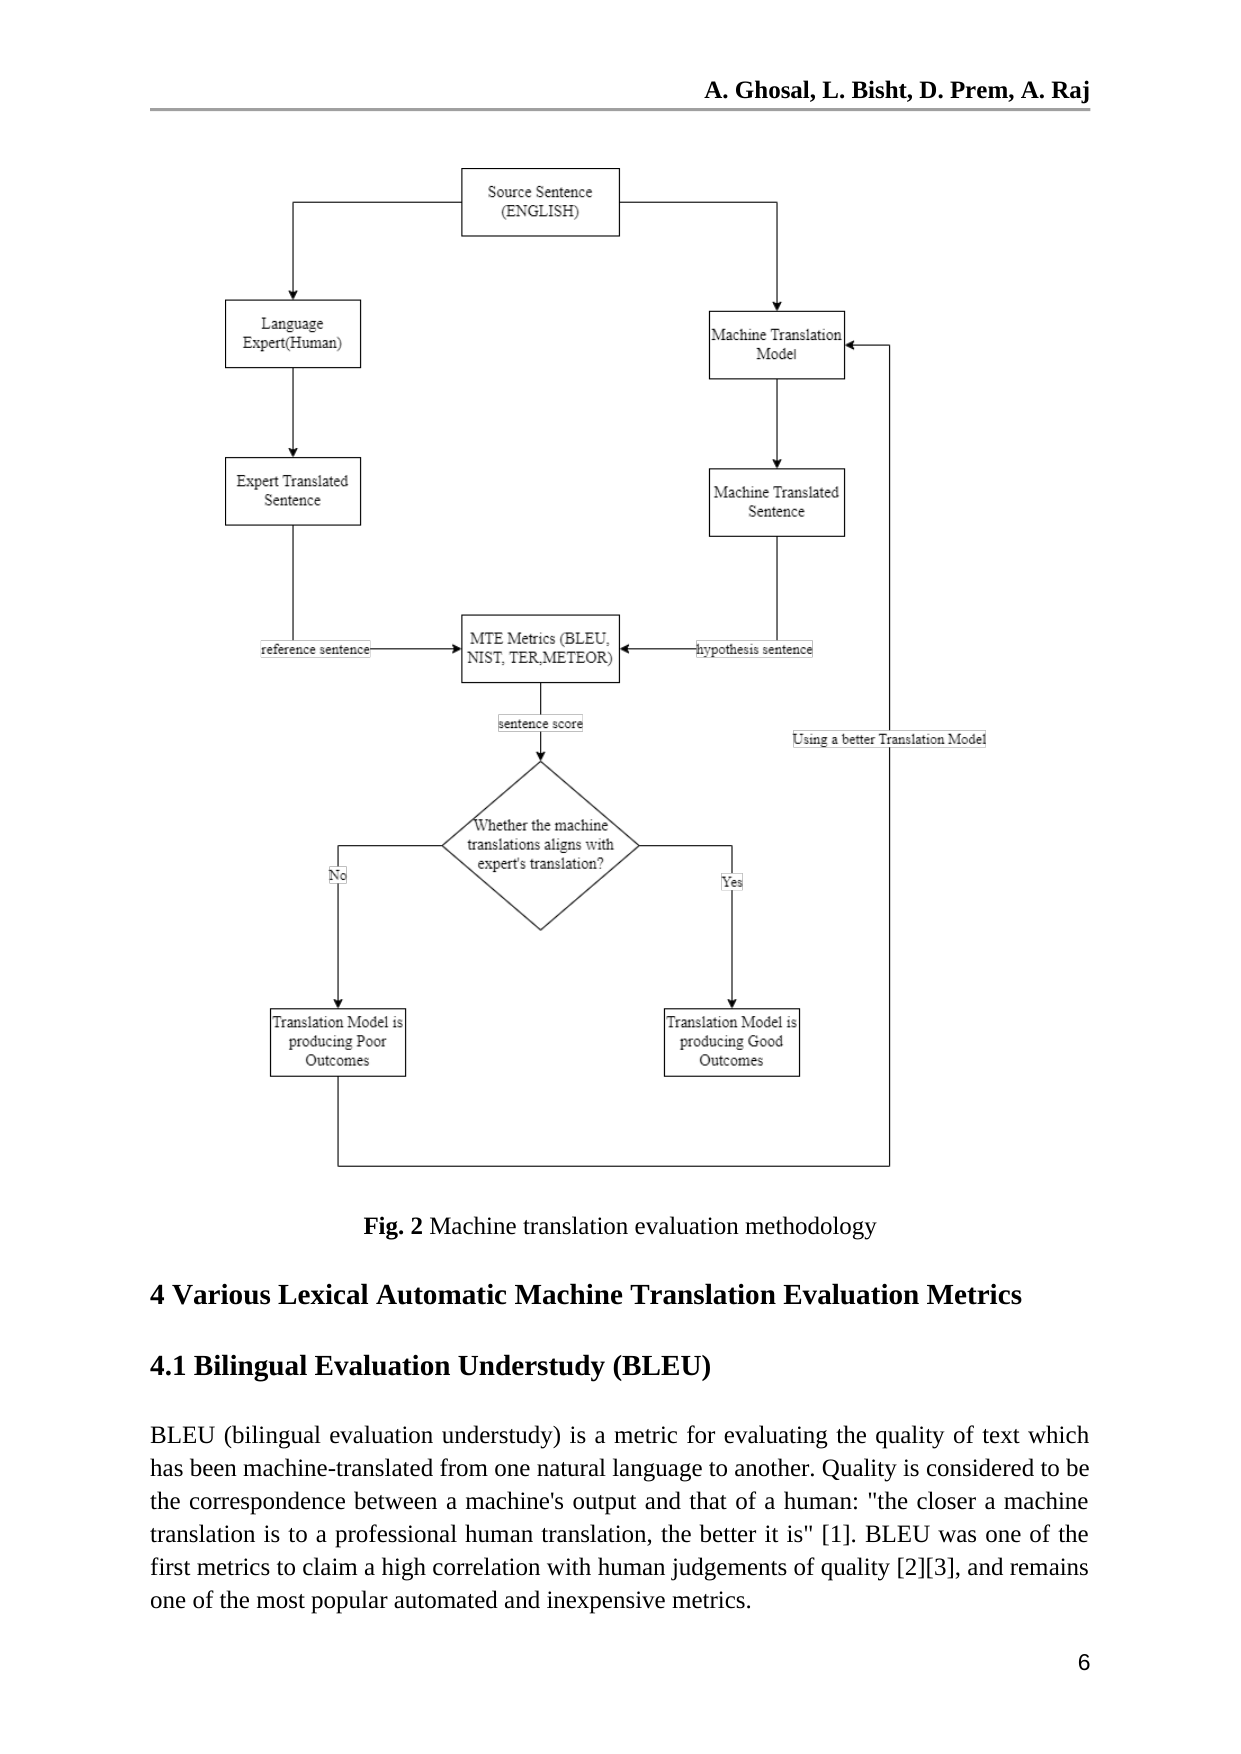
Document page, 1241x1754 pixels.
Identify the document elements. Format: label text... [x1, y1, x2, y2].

text 4 Various Lexical Automatic Machine Translation Evaluation Metrics [150, 1277, 1090, 1310]
picture [225, 168, 987, 1177]
text Fig. 2 Machine translation evaluation methodology [150, 1211, 1090, 1239]
text 4.1 Bilingual Evaluation Understudy (BLEU) [150, 1348, 1090, 1382]
text BLEU (bilingual evaluation understudy) is a metric for evaluating the quality of text which has been machine-translated from one natural language to another. Quality is considered to be the correspondence between a machine's output and that of a human: "the closer a machine translation is to a professional human translation, the better it is" [1]. BLEU was one of the first metrics to claim a high correlation with human judgements of quality [2][3], and remains one of the most popular automated and inexpensive metrics. [150, 1420, 1090, 1614]
